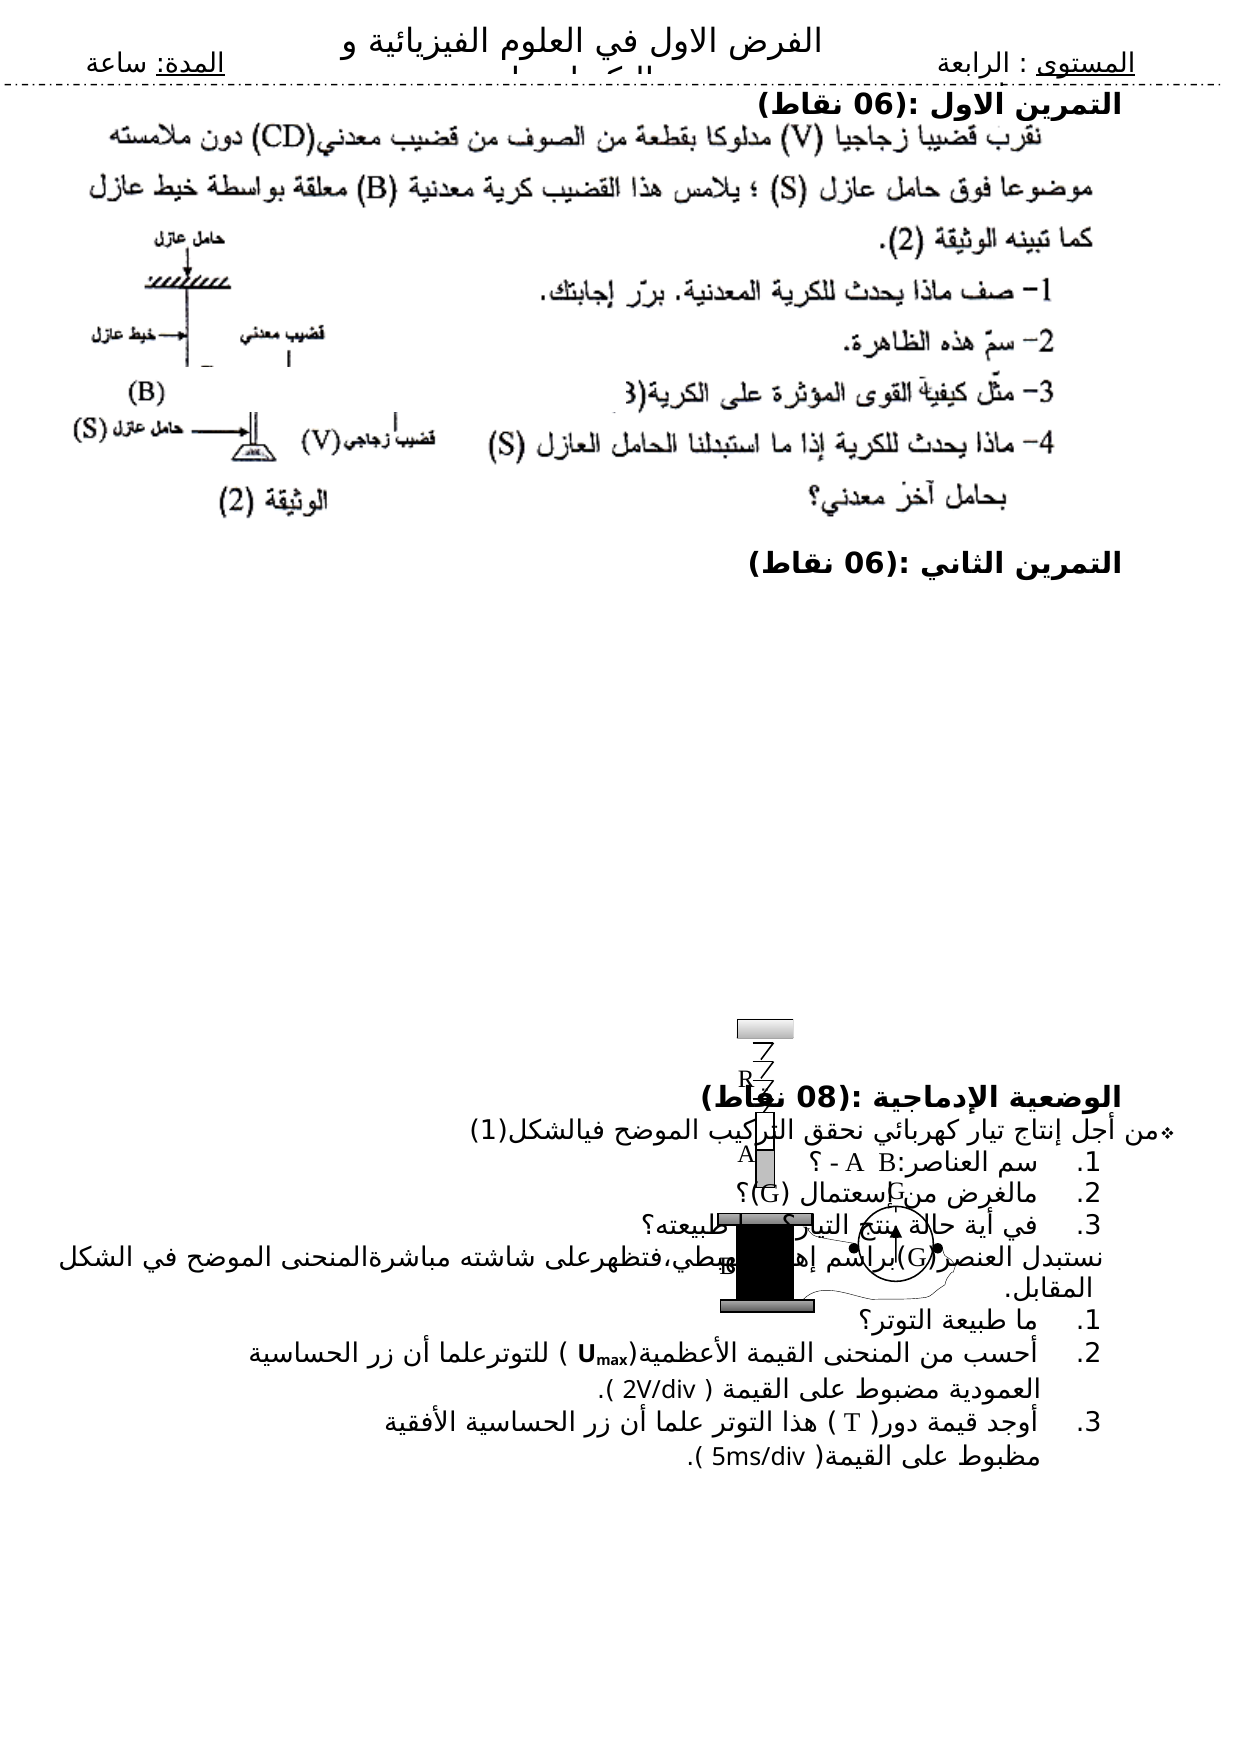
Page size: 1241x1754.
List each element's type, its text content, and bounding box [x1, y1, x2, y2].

list من أجل إنتاج تيار كهربائي نحقق التركيب الموضح فيالشكل(1) [29, 1114, 1205, 1146]
list ما طبيعة التوتر؟ [29, 1304, 1076, 1336]
list أوجد قيمة دور( T ) هذا التوتر علما أن زر الحساسية الأفقية [29, 1407, 1076, 1438]
text العمودية مضبوط على القيمة ( 2V/div ). [29, 1370, 1076, 1407]
text مظبوط على القيمة( 5ms/div ). [29, 1438, 1076, 1472]
list سم العناصر:A B - ؟ [29, 1146, 1076, 1177]
text التمرين الثاني :(06 نقاط) [29, 546, 1122, 580]
list في أية حالة ينتج التيار؟ وما طبيعته؟ [29, 1209, 1076, 1241]
list نستبدل العنصر(G)براسم إهتزازمهبطي،فتظهرعلى شاشته مباشرةالمنحنى الموضح في الشكل المقابل. [29, 1241, 1240, 1304]
text الوضعية الإدماجية :(08 نقاط) [29, 1080, 1122, 1114]
list مالغرض من إسعتمال (G)؟ [29, 1177, 1076, 1209]
list أحسب من المنحنى القيمة الأعظمية(Umax ) للتوترعلما أن زر الحساسية [29, 1336, 1076, 1370]
text التمرين الاول :(06 نقاط) [29, 87, 1122, 121]
